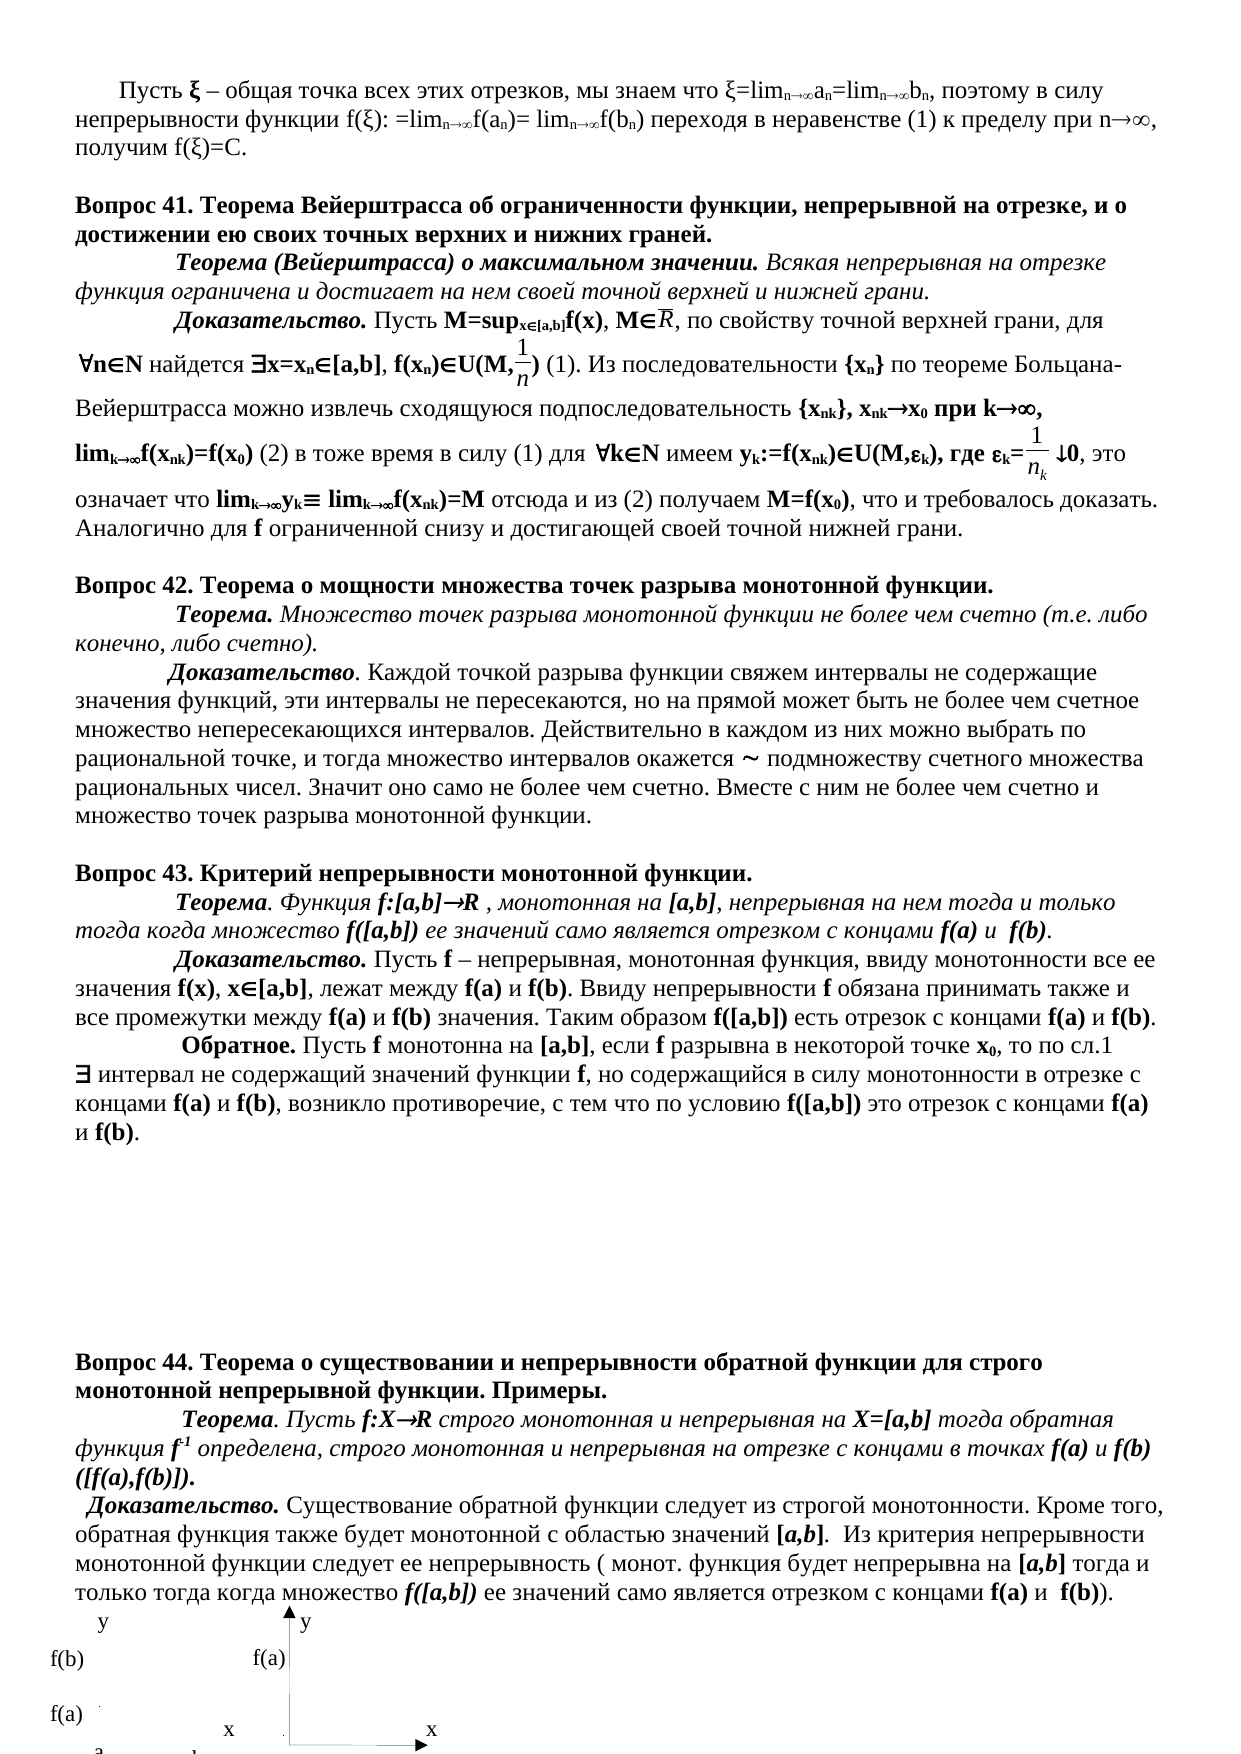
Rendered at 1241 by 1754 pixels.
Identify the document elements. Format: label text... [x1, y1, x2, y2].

text Вопрос 42. Теорема о мощности множества точек разрыва монотонной функции. [75, 570, 1165, 599]
text Теорема. Пусть f:XR строго монотонная и непрерывная на X=[a,b] тогда обратная функция f-1 определена, строго монотонная и непрерывная на отрезке с концами в точках f(a) и f(b) ([f(a),f(b)]). [75, 1404, 1165, 1490]
text Доказательство. Пусть M=supx[a,b]f(x), M, по свойству точной верхней грани, для nN найдется x=xn[a,b], f(xn)U(M,) (1). Из последовательности {xn} по теореме Больцана-Вейерштрасса можно извлечь сходящуюся подпоследовательность {xnk}, xnkx0 при k, limkf(xnk)=f(x0) (2) в тоже время в силу (1) для kN имеем yk:=f(xnk)U(M,k), где k= 0, это означает что limkyk limkf(xnk)=M отсюда и из (2) получаем M=f(x0), что и требовалось доказать. Аналогично для f ограниченной снизу и достигающей своей точной нижней грани. [75, 305, 1165, 542]
text Доказательство. Пусть f – непрерывная, монотонная функция, ввиду монотонности все ее значения f(x), x[a,b], лежат между f(a) и f(b). Ввиду непрерывности f обязана принимать также и все промежутки между f(a) и f(b) значения. Таким образом f([a,b]) есть отрезок с концами f(a) и f(b). [75, 944, 1165, 1030]
text Теорема. Функция f:[a,b]R , монотонная на [a,b], непрерывная на нем тогда и только тогда когда множество f([a,b]) ее значений само является отрезком с концами f(a) и f(b). [75, 887, 1165, 944]
text Вопрос 43. Критерий непрерывности монотонной функции. [75, 858, 1165, 887]
text Теорема (Вейерштрасса) о максимальном значении. Всякая непрерывная на отрезке функция ограничена и достигает на нем своей точной верхней и нижней грани. [75, 247, 1165, 305]
text Вопрос 41. Теорема Вейерштрасса об ограниченности функции, непрерывной на отрезке, и о достижении ею своих точных верхних и нижних граней. [75, 190, 1165, 247]
text Вопрос 44. Теорема о существовании и непрерывности обратной функции для строго монотонной непрерывной функции. Примеры. [75, 1347, 1165, 1404]
text Доказательство. Существование обратной функции следует из строгой монотонности. Кроме того, обратная функция также будет монотонной с областью значений [a,b]. Из критерия непрерывности монотонной функции следует ее непрерывность ( монот. функция будет непрерывна на [a,b] тогда и только тогда когда множество f([a,b]) ее значений само является отрезком с концами f(a) и f(b)). [75, 1490, 1165, 1605]
text Пусть ξ – общая точка всех этих отрезков, мы знаем что ξ=limnan=limnbn, поэтому в силу непрерывности функции f(ξ): =limnf(an)= limnf(bn) переходя в неравенстве (1) к пределу при n, получим f(ξ)=C. [75, 75, 1165, 161]
text Теорема. Множество точек разрыва монотонной функции не более чем счетно (т.е. либо конечно, либо счетно). [75, 599, 1165, 657]
text Доказательство. Каждой точкой разрыва функции свяжем интервалы не содержащие значения функций, эти интервалы не пересекаются, но на прямой может быть не более чем счетное множество непересекающихся интервалов. Действительно в каждом из них можно выбрать по рациональной точке, и тогда множество интервалов окажется подмножеству счетного множества рациональных чисел. Значит оно само не более чем счетно. Вместе с ним не более чем счетно и множество точек разрыва монотонной функции. [75, 657, 1165, 829]
text Обратное. Пусть f монотонна на [a,b], если f разрывна в некоторой точке x0, то по сл.1 интервал не содержащий значений функции f, но содержащийся в силу монотонности в отрезке с концами f(a) и f(b), возникло противоречие, с тем что по условию f([a,b]) это отрезок с концами f(a) и f(b). [75, 1030, 1165, 1145]
